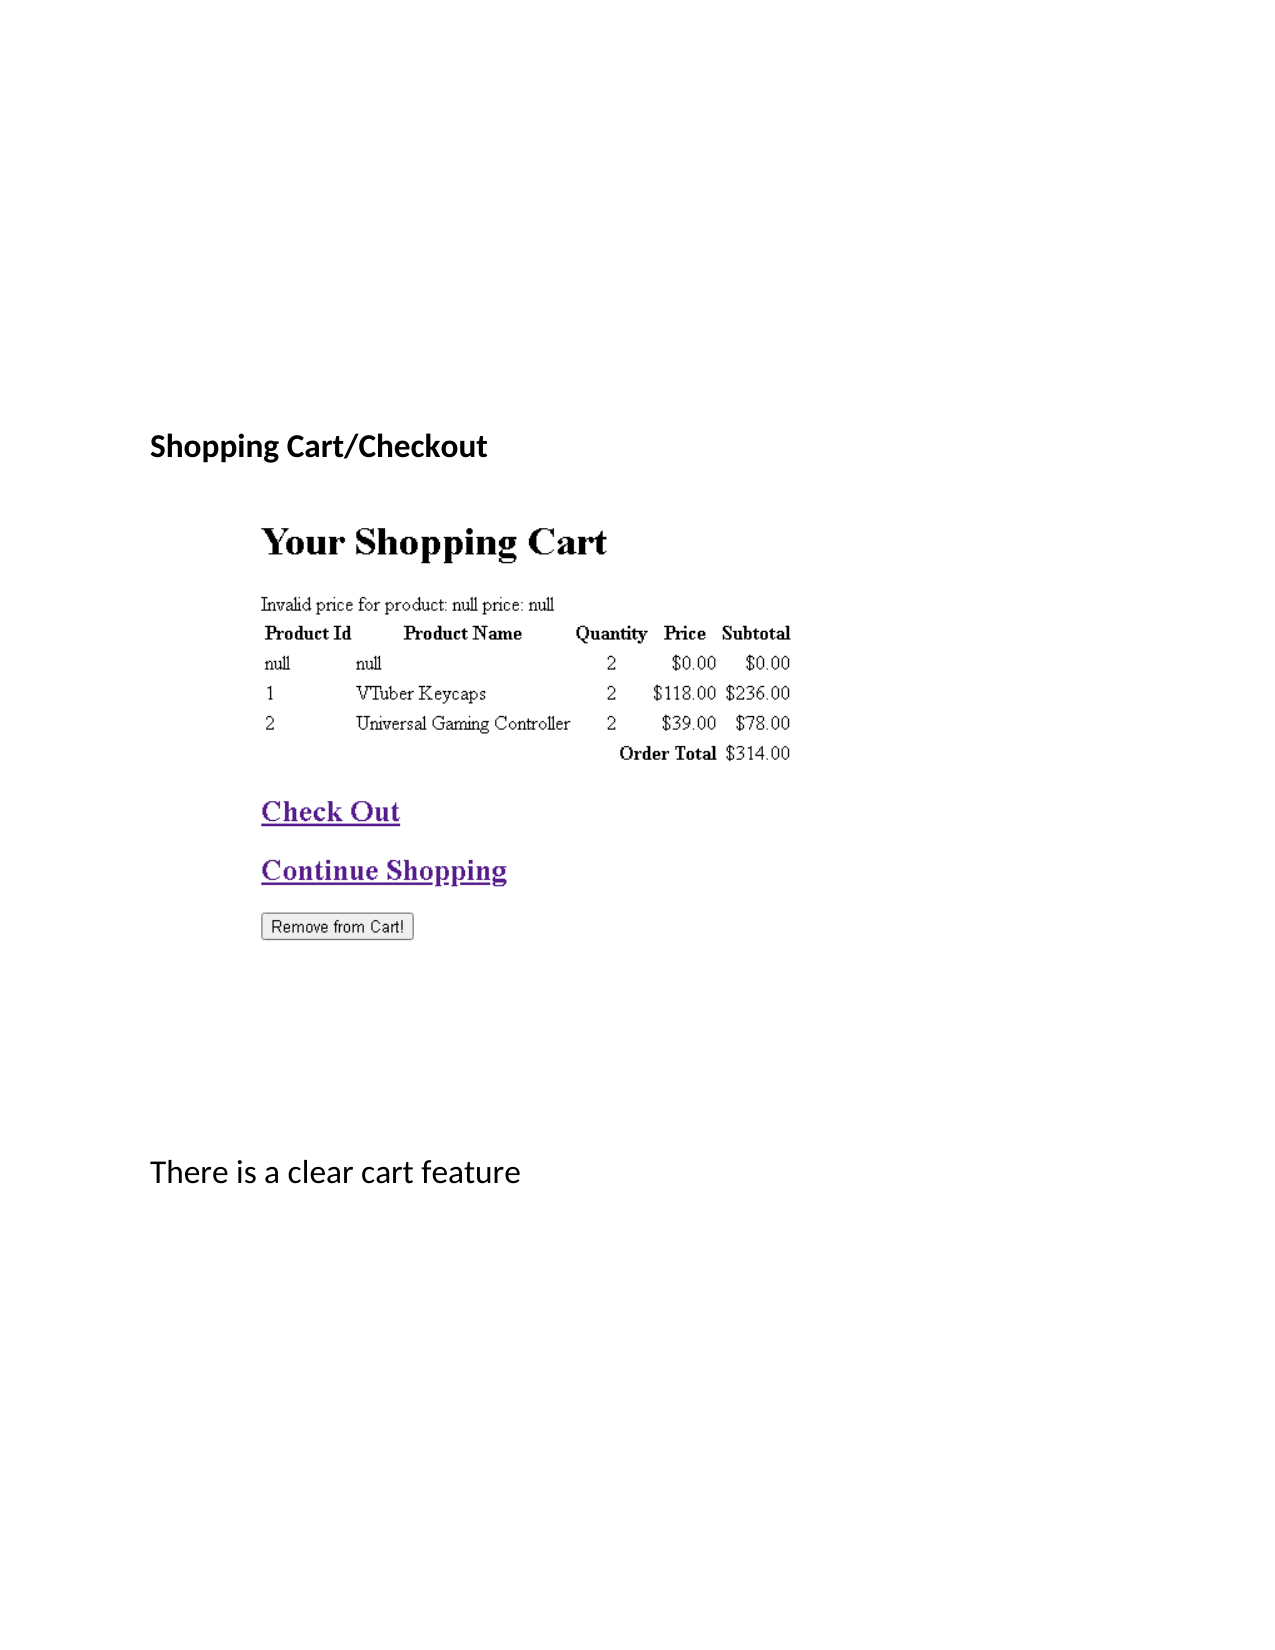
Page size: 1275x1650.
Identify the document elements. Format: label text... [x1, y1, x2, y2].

text Shopping Cart/Checkout [150, 232, 1125, 466]
picture [150, 527, 1082, 1103]
text There is a clear cart feature [150, 1151, 1125, 1192]
